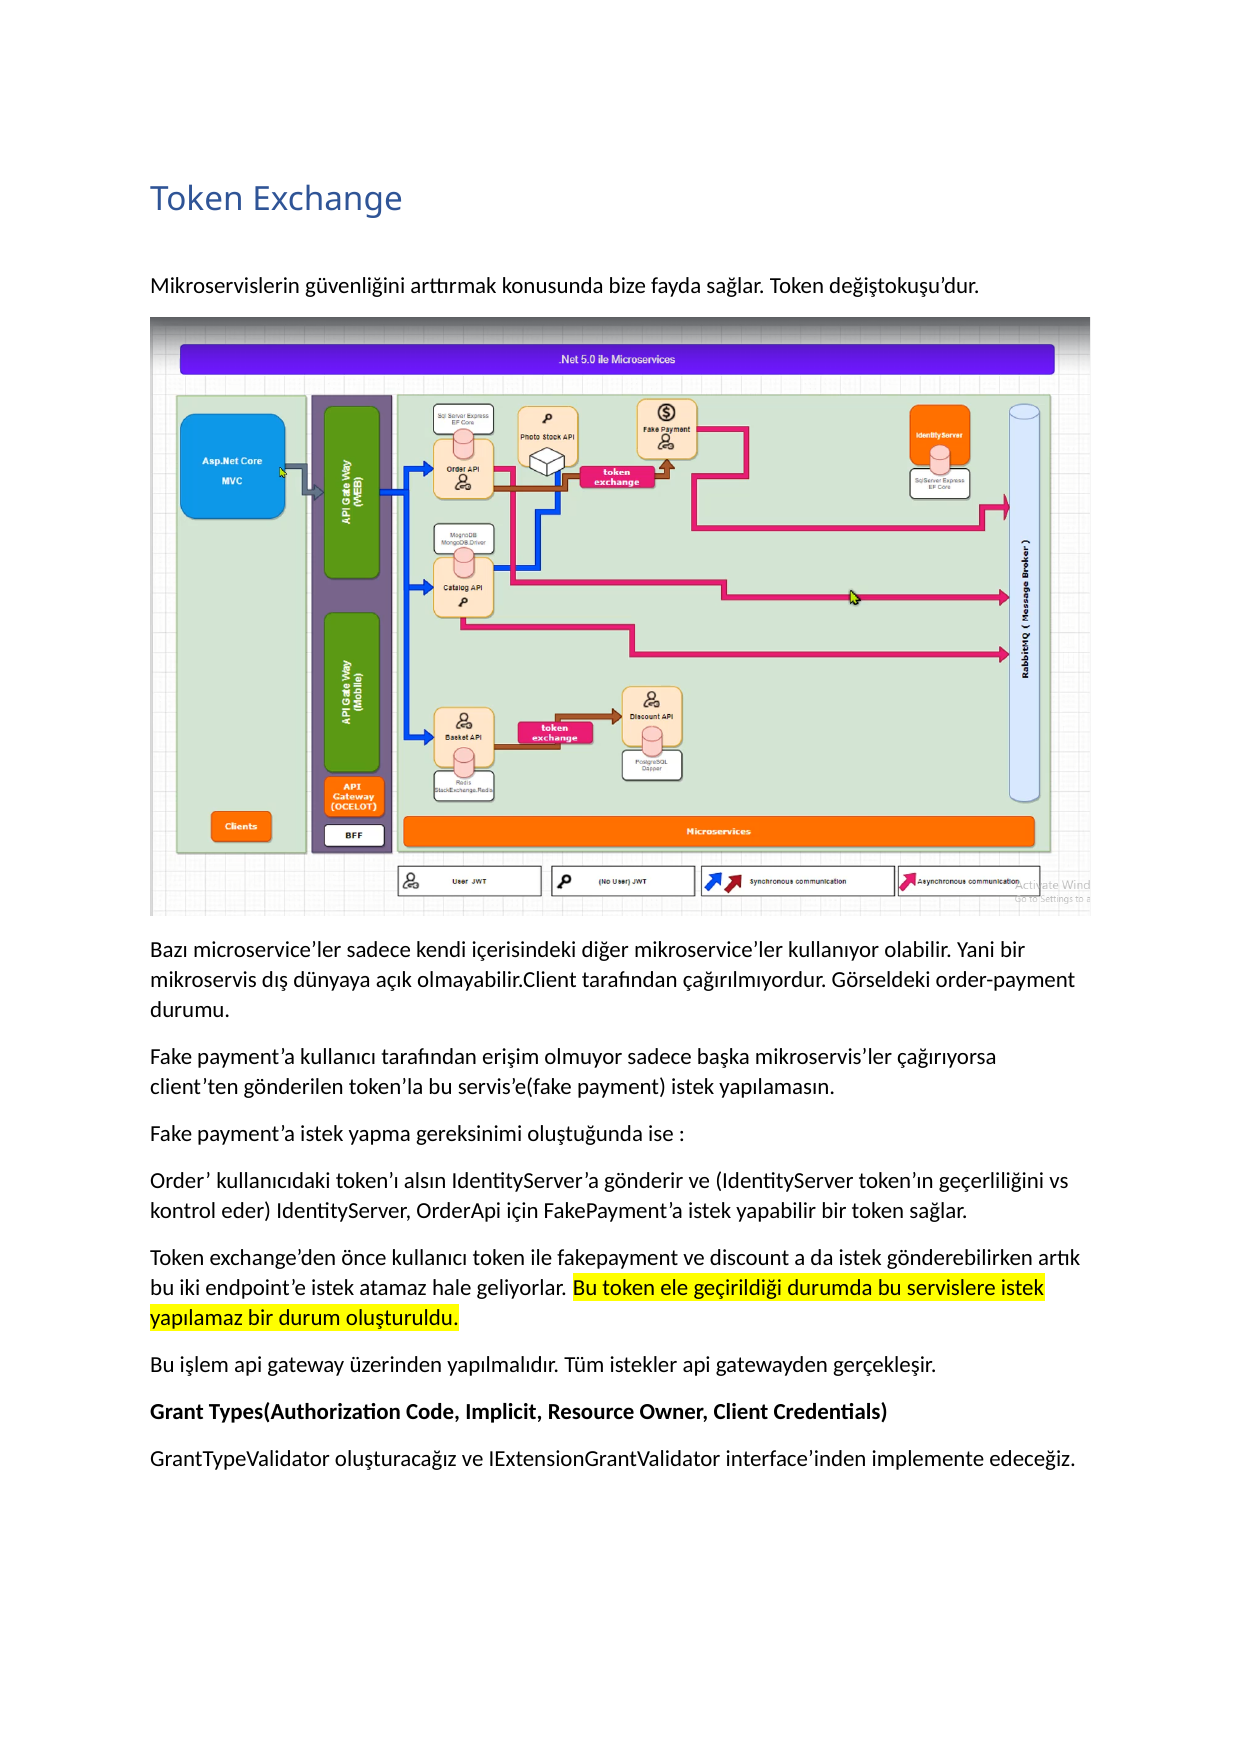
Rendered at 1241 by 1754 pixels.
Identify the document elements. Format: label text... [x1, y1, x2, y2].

text Token exchange’den önce kullanıcı token ile fakepayment ve discount a da istek gönderebilirken artık bu iki endpoint’e istek atamaz hale geliyorlar. Bu token ele geçirildiği durumda bu servislere istek yapılamaz bir durum oluşturuldu. [150, 1243, 1090, 1331]
text Mikroservislerin güvenliğini arttırmak konusunda bize fayda sağlar. Token değiştokuşu’dur. [150, 271, 1090, 299]
text Order’ kullanıcıdaki token’ı alsın IdentityServer’a gönderir ve (IdentityServer token’ın geçerliliğini vs kontrol eder) IdentityServer, OrderApi için FakePayment’a istek yapabilir bir token sağlar. [150, 1166, 1090, 1224]
text Fake payment’a istek yapma gereksinimi oluştuğunda ise : [150, 1119, 1090, 1147]
picture [150, 317, 1091, 916]
subtitle Token Exchange [150, 175, 1090, 220]
text Bazı microservice’ler sadece kendi içerisindeki diğer mikroservice’ler kullanıyor olabilir. Yani bir mikroservis dış dünyaya açık olmayabilir.Client tarafından çağırılmıyordur. Görseldeki order-payment durumu. [150, 935, 1090, 1023]
text Fake payment’a kullanıcı tarafından erişim olmuyor sadece başka mikroservis’ler çağırıyorsa client’ten gönderilen token’la bu servis’e(fake payment) istek yapılamasın. [150, 1042, 1090, 1100]
text Bu işlem api gateway üzerinden yapılmalıdır. Tüm istekler api gatewayden gerçekleşir. [150, 1350, 1090, 1378]
text GrantTypeValidator oluşturacağız ve IExtensionGrantValidator interface’inden implemente edeceğiz. [150, 1444, 1090, 1472]
text Grant Types(Authorization Code, Implicit, Resource Owner, Client Credentials) [150, 1397, 1090, 1425]
